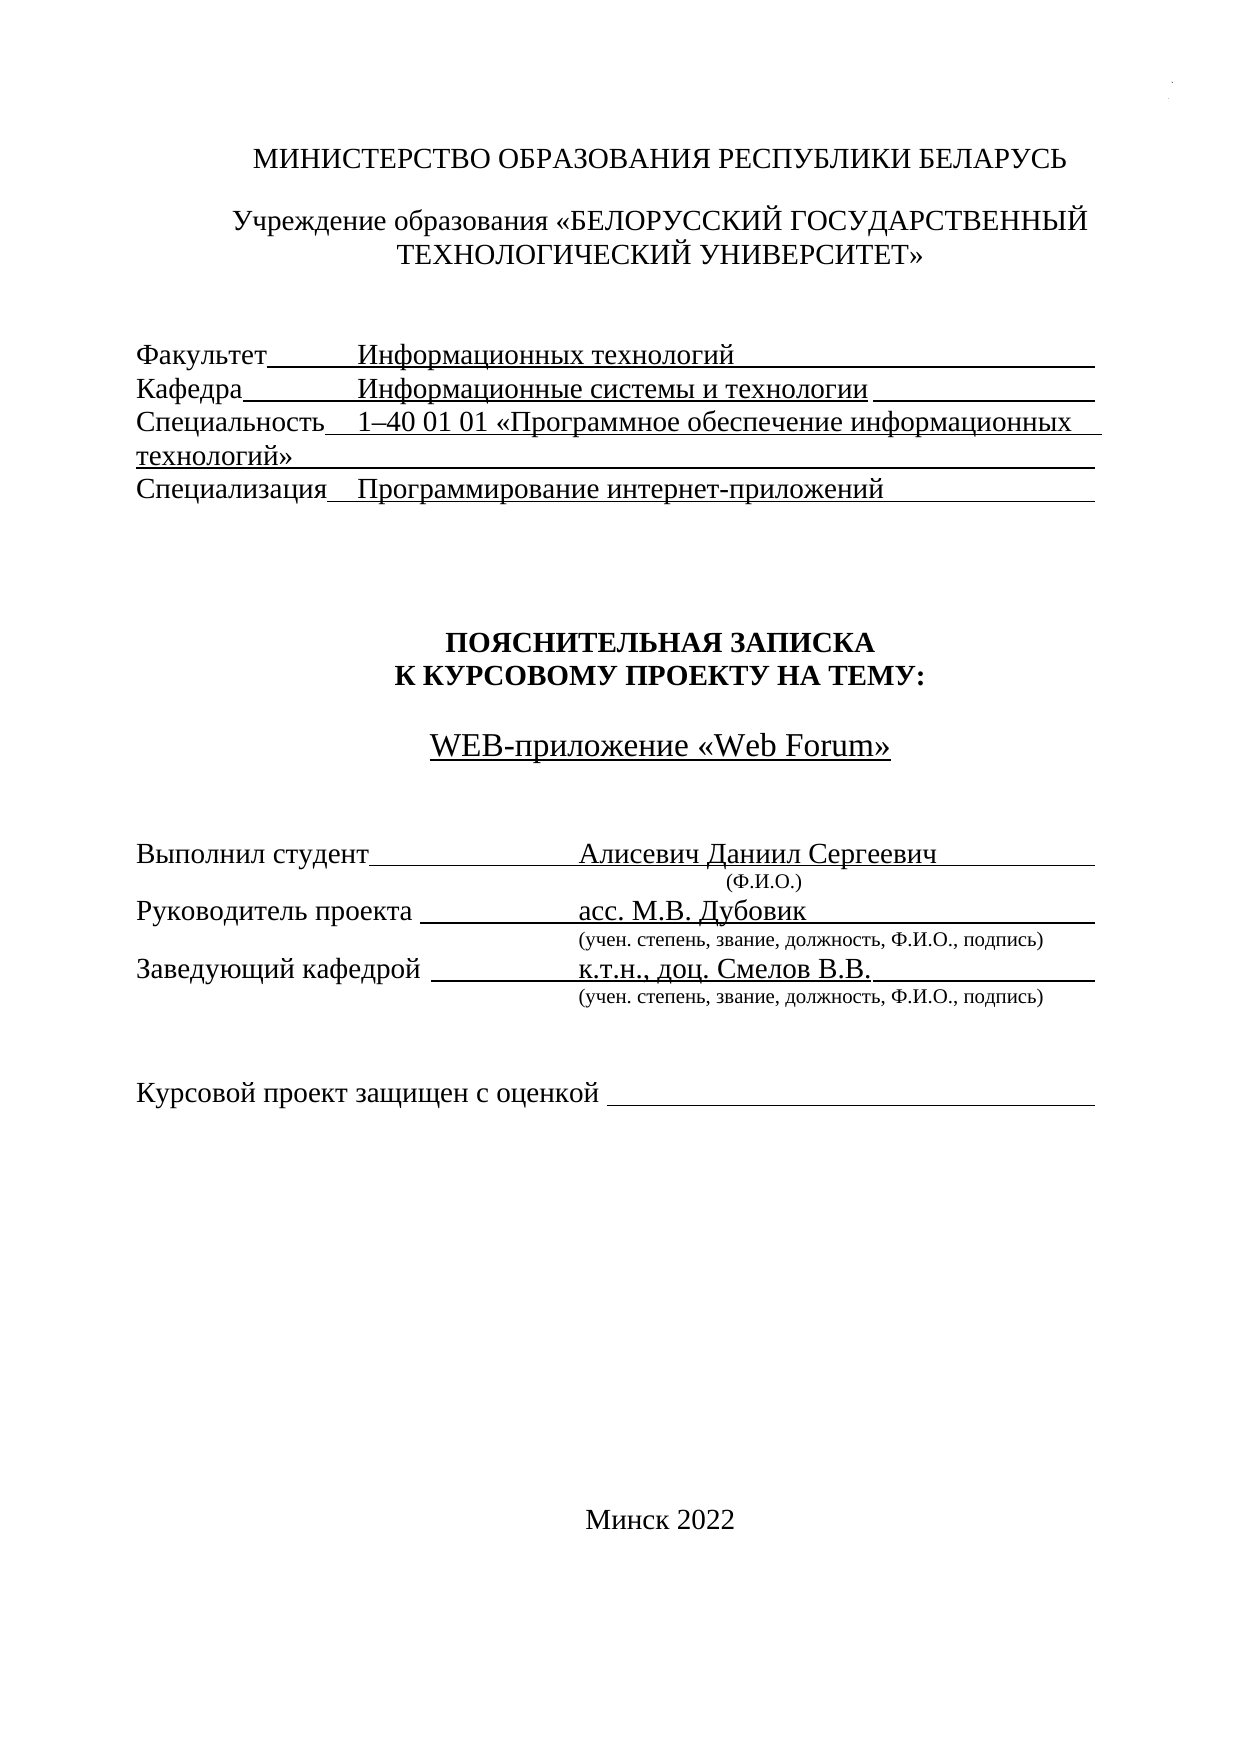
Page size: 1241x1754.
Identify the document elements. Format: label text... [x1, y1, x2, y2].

text (учен. степень, звание, должность, Ф.И.О., подпись) [136, 984, 1184, 1008]
text Специализация Программирование интернет-приложений [136, 472, 1240, 505]
text Кафедра Информационные системы и технологии [136, 371, 1181, 404]
text Факультет Информационных технологий [136, 337, 1240, 371]
text (учен. степень, звание, должность, Ф.И.О., подпись) [136, 927, 1184, 951]
text WEB-приложение «Web Forum» [136, 726, 1184, 764]
text технологий» [136, 438, 1240, 472]
text МИНИСТЕРСТВО ОБРАЗОВАНИЯ РЕСПУБЛИКИ БЕЛАРУСЬ [136, 141, 1184, 174]
text Руководитель проекта асс. М.В. Дубовик [136, 893, 1184, 927]
text Выполнил студент Алисевич Даниил Сергеевич [136, 836, 1184, 869]
text К КУРСОВОМУ ПРОЕКТУ НА ТЕМУ: [136, 658, 1184, 692]
text ПОЯСНИТЕЛЬНАЯ ЗАПИСКА [136, 625, 1184, 658]
text Заведующий кафедрой к.т.н., доц. Смелов В.В. [136, 951, 1184, 984]
text Специальность 1–40 01 01 «Программное обеспечение информационных [136, 404, 1240, 438]
text Учреждение образования «БЕЛОРУССКИЙ ГОСУДАРСТВЕННЫЙ ТЕХНОЛОГИЧЕСКИЙ УНИВЕРСИТЕТ» [136, 203, 1184, 270]
text (Ф.И.О.) [136, 869, 1184, 893]
text Курсовой проект защищен с оценкой [136, 1076, 1184, 1109]
text Минск 2022 [136, 1502, 1184, 1536]
